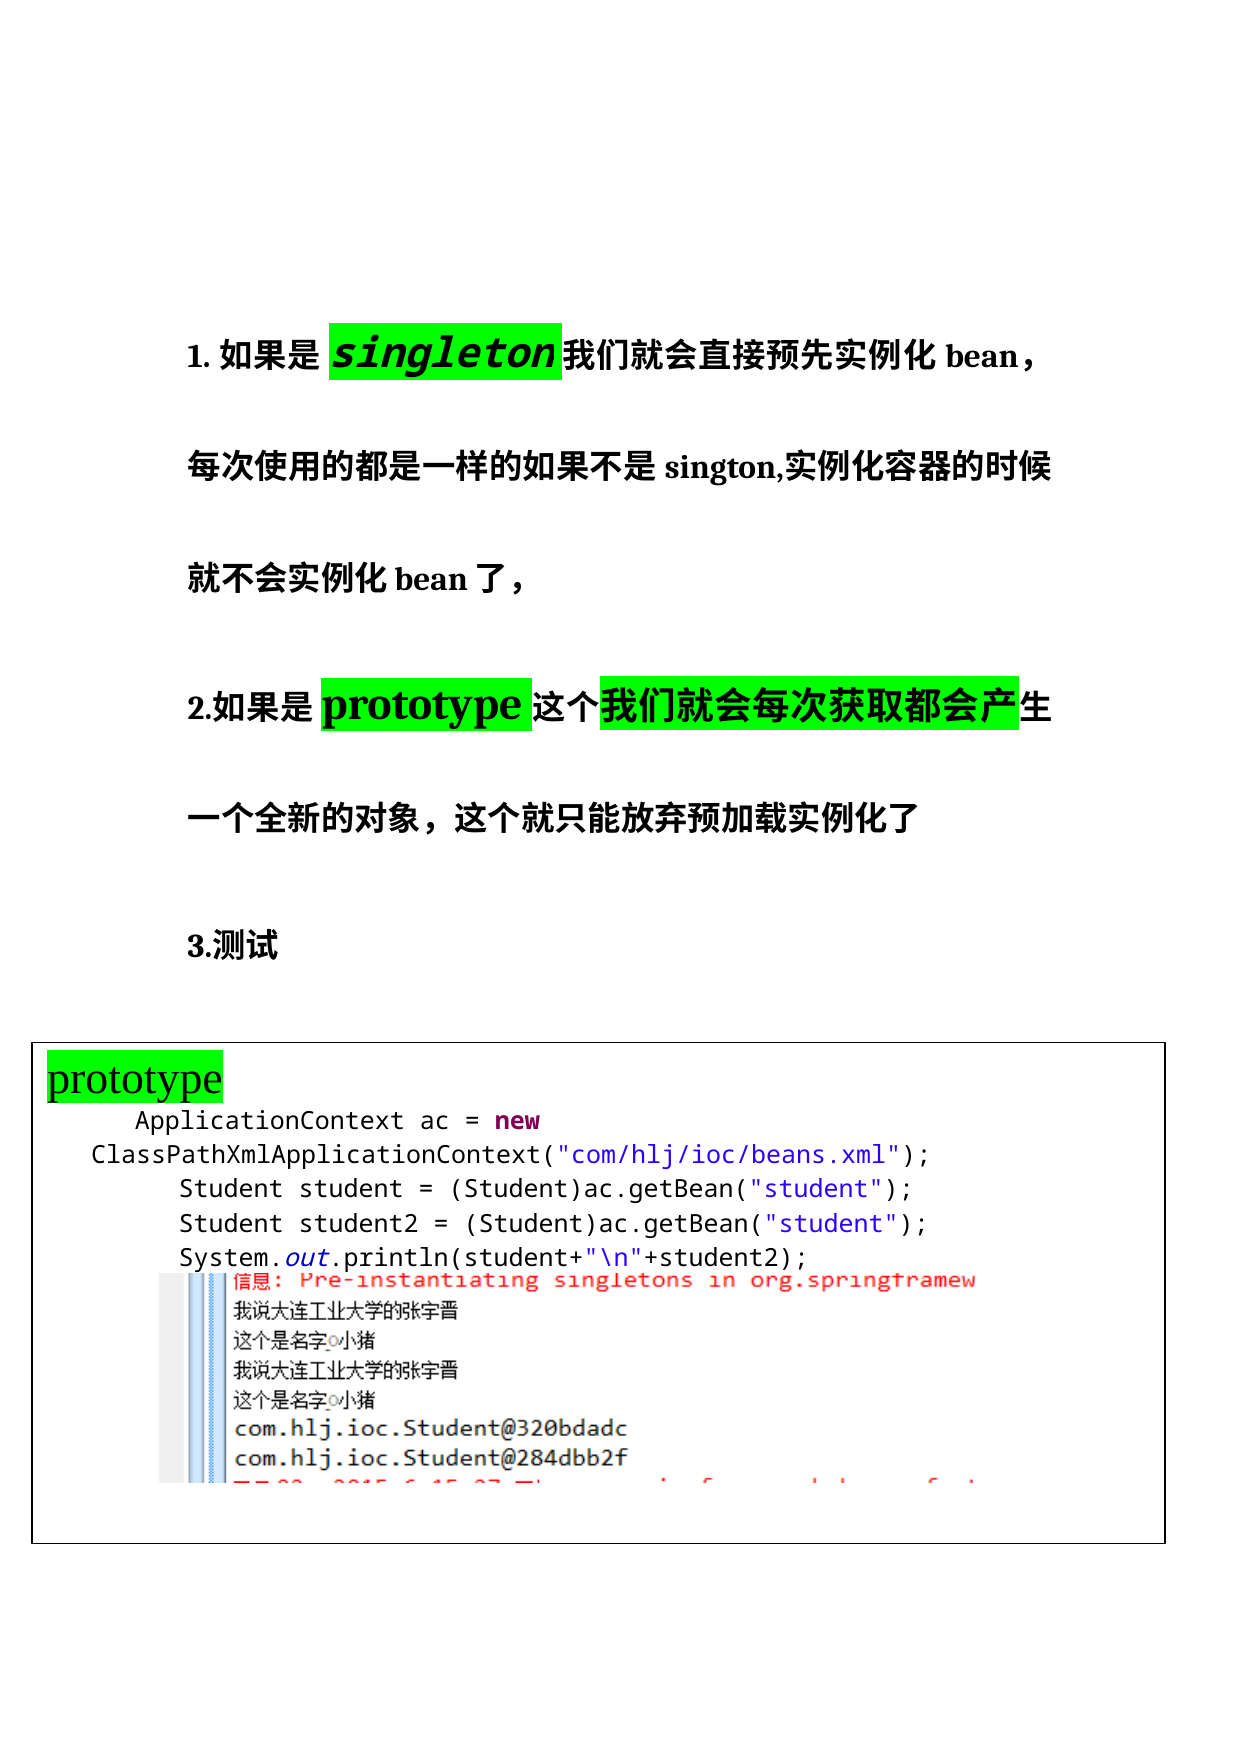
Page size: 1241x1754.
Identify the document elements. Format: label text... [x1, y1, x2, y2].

subtitle 1. 如果是singleton我们就会直接预先实例化bean，每次使用的都是一样的如果不是sington,实例化容器的时候就不会实例化bean了， [187, 319, 1053, 609]
subtitle 3.测试 [187, 911, 1053, 976]
picture [134, 1273, 976, 1483]
subtitle 2.如果是prototype这个我们就会每次获取都会产生一个全新的对象，这个就只能放弃预加载实例化了 [187, 671, 1053, 848]
